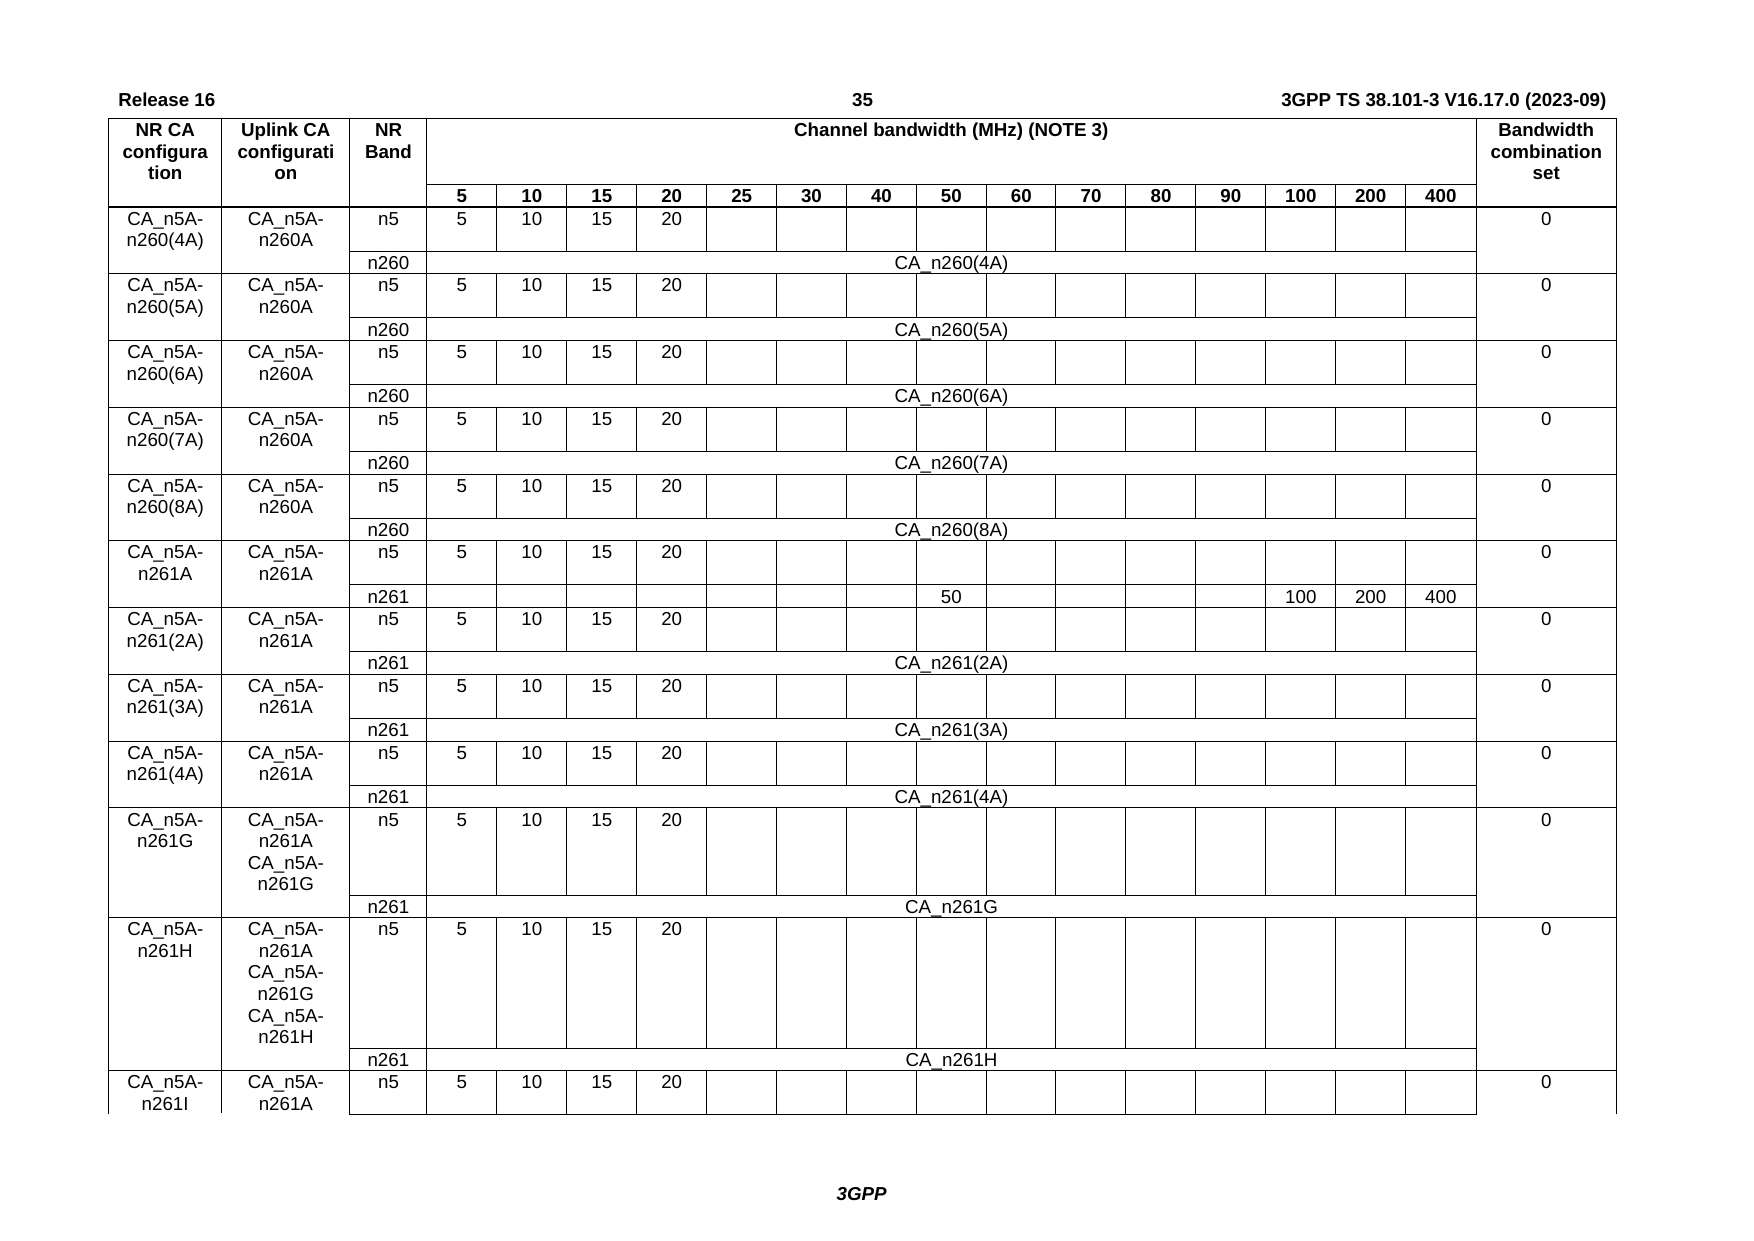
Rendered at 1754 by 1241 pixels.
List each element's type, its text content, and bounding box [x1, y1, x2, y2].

table_cell [1126, 208, 1195, 251]
table_cell [987, 742, 1055, 785]
table_cell CA_n5A-n261A CA_n5A-n261G [222, 808, 349, 894]
table_cell [847, 1071, 916, 1114]
table_cell 50 [917, 185, 986, 206]
table_cell [1406, 208, 1476, 251]
table_cell 25 [707, 185, 776, 206]
table_cell n260 [350, 318, 426, 340]
table_cell [1266, 475, 1335, 518]
table_cell [917, 541, 986, 584]
table_cell [777, 1071, 846, 1114]
table_cell [987, 408, 1055, 451]
table_cell 20 [637, 185, 706, 206]
table_cell 5 [427, 608, 496, 651]
table_cell [1196, 341, 1265, 384]
table_cell n5 [350, 475, 426, 518]
table_cell [987, 808, 1055, 894]
table_cell [1126, 808, 1195, 894]
table_cell 15 [567, 675, 636, 718]
table_cell [777, 208, 846, 251]
table_cell 0 [1477, 274, 1616, 317]
table_cell [1477, 251, 1616, 273]
table_cell [777, 608, 846, 651]
table_cell [1477, 651, 1616, 674]
table_cell 15 [567, 1071, 636, 1114]
table_cell 200 [1336, 185, 1405, 206]
table_cell [1126, 608, 1195, 651]
table_cell 70 [1056, 185, 1125, 206]
table_cell 15 [567, 185, 636, 206]
table_cell [707, 918, 776, 1048]
table_cell [847, 608, 916, 651]
table_cell 5 [427, 185, 496, 206]
table_cell [1266, 274, 1335, 317]
table_cell [707, 208, 776, 251]
table_cell [109, 651, 221, 674]
table_cell [1336, 742, 1405, 785]
table_cell 5 [427, 808, 496, 894]
table_cell [707, 742, 776, 785]
table_header Channel bandwidth (MHz) (NOTE 3) [427, 119, 1476, 184]
table_cell n260 [350, 252, 426, 273]
table_cell 0 [1477, 918, 1616, 1048]
table_cell [847, 208, 916, 251]
table_cell [1196, 475, 1265, 518]
table_cell [987, 608, 1055, 651]
table_cell [1336, 341, 1405, 384]
table_cell [1477, 451, 1616, 473]
table_cell [427, 585, 496, 607]
table_cell [987, 341, 1055, 384]
table_cell [350, 184, 426, 206]
table_cell n5 [350, 208, 426, 251]
table_cell [987, 1071, 1055, 1114]
table_cell 15 [567, 274, 636, 317]
table_cell 5 [427, 1071, 496, 1114]
table_cell 15 [567, 541, 636, 584]
table_cell [1477, 384, 1616, 407]
table_cell [1126, 475, 1195, 518]
table_cell n261 [350, 652, 426, 674]
table_cell 5 [427, 742, 496, 785]
table_cell [1056, 808, 1125, 894]
table_cell [707, 475, 776, 518]
table_cell [1266, 675, 1335, 718]
table_cell [1336, 1071, 1405, 1114]
table_cell 15 [567, 341, 636, 384]
table_cell 10 [497, 274, 566, 317]
table_cell [847, 475, 916, 518]
table_cell CA_n5A-n260A [222, 274, 349, 317]
table_cell [1266, 918, 1335, 1048]
table_cell [109, 718, 221, 741]
table_cell [1406, 341, 1476, 384]
table_cell 0 [1477, 675, 1616, 718]
table_cell [1056, 742, 1125, 785]
table_cell CA_n5A-n261I [109, 1071, 221, 1114]
table_cell CA_n5A-n261H [109, 918, 221, 1048]
table_cell [1196, 675, 1265, 718]
table_cell 20 [637, 475, 706, 518]
table_cell [987, 274, 1055, 317]
table_cell [1477, 895, 1616, 917]
table_cell [1266, 1071, 1335, 1114]
table_cell [109, 384, 221, 407]
table_cell [1126, 918, 1195, 1048]
table_cell [1196, 918, 1265, 1048]
table_cell CA_n260(5A) [427, 318, 1476, 340]
table_cell 10 [497, 918, 566, 1048]
table_cell [222, 718, 349, 741]
table_cell 15 [567, 408, 636, 451]
table_cell [777, 475, 846, 518]
table_cell [1477, 718, 1616, 741]
table_cell n5 [350, 675, 426, 718]
table_cell [1126, 541, 1195, 584]
table_cell 5 [427, 408, 496, 451]
table_cell [1056, 475, 1125, 518]
table_cell [777, 274, 846, 317]
table_cell 20 [637, 742, 706, 785]
table_cell CA_n261(4A) [427, 786, 1476, 807]
table_cell [917, 742, 986, 785]
table_cell CA_n260(8A) [427, 519, 1476, 540]
table_cell [1056, 585, 1125, 607]
table_cell CA_n5A-n261A [222, 608, 349, 651]
table_cell [707, 675, 776, 718]
table_cell 0 [1477, 541, 1616, 584]
table_cell 100 [1266, 585, 1335, 607]
table_cell 0 [1477, 608, 1616, 651]
table_cell CA_n5A-n260(5A) [109, 274, 221, 317]
table_cell [1196, 541, 1265, 584]
table_cell [109, 518, 221, 540]
table_cell CA_n5A-n261(4A) [109, 742, 221, 785]
table_cell [1266, 408, 1335, 451]
table_cell [1266, 742, 1335, 785]
table_cell 15 [567, 608, 636, 651]
table_cell 20 [637, 341, 706, 384]
table_cell [1056, 675, 1125, 718]
table_cell [707, 1071, 776, 1114]
table_cell 10 [497, 808, 566, 894]
table_cell [917, 675, 986, 718]
table_cell CA_n260(6A) [427, 385, 1476, 407]
table_cell [987, 475, 1055, 518]
table_cell [109, 317, 221, 340]
table_cell CA_n261(3A) [427, 719, 1476, 741]
table_cell [1406, 742, 1476, 785]
table_cell [987, 675, 1055, 718]
table_cell [1126, 1071, 1195, 1114]
table_cell [777, 585, 846, 607]
table_cell n260 [350, 519, 426, 540]
table_cell 15 [567, 208, 636, 251]
table_cell CA_n261H [427, 1049, 1476, 1070]
table_cell n261 [350, 896, 426, 917]
table_header Uplink CA configuration [222, 119, 349, 184]
table_cell 80 [1126, 185, 1195, 206]
table_cell n260 [350, 452, 426, 473]
table_cell [1406, 408, 1476, 451]
table_cell [847, 541, 916, 584]
table_cell [777, 742, 846, 785]
table_cell 5 [427, 341, 496, 384]
table_cell [1336, 274, 1405, 317]
table_cell [917, 608, 986, 651]
table_cell [917, 408, 986, 451]
table_cell [1056, 208, 1125, 251]
table_cell [1196, 208, 1265, 251]
table_cell 10 [497, 541, 566, 584]
table_cell CA_n261G [427, 896, 1476, 917]
table_cell n261 [350, 585, 426, 607]
table_cell [917, 808, 986, 894]
table_cell [777, 808, 846, 894]
table_cell 20 [637, 274, 706, 317]
table_cell [1056, 918, 1125, 1048]
table_cell n5 [350, 341, 426, 384]
table_cell [847, 341, 916, 384]
table_cell CA_n5A-n260(4A) [109, 208, 221, 251]
table_cell [1477, 785, 1616, 807]
table_cell [109, 184, 221, 206]
table_header NR Band [350, 119, 426, 184]
table_cell 15 [567, 475, 636, 518]
table_cell 400 [1406, 185, 1476, 206]
table_cell 50 [917, 585, 986, 607]
table_cell [707, 541, 776, 584]
table_cell [987, 918, 1055, 1048]
table_cell [917, 1071, 986, 1114]
table_cell 40 [847, 185, 916, 206]
table_cell [777, 408, 846, 451]
table_cell 0 [1477, 341, 1616, 384]
table_cell [1336, 475, 1405, 518]
table_cell [917, 208, 986, 251]
table_cell [1056, 408, 1125, 451]
table_cell [1406, 541, 1476, 584]
table_cell [987, 585, 1055, 607]
table_cell CA_n5A-n261A [222, 675, 349, 718]
table_cell 20 [637, 918, 706, 1048]
table_cell n261 [350, 1049, 426, 1070]
table_cell [222, 184, 349, 206]
table_cell 100 [1266, 185, 1335, 206]
table_cell 200 [1336, 585, 1405, 607]
table_cell [1477, 184, 1616, 206]
table_cell 0 [1477, 475, 1616, 518]
table_cell [222, 317, 349, 340]
table_cell [777, 341, 846, 384]
table_cell 10 [497, 742, 566, 785]
table_cell n261 [350, 786, 426, 807]
table_cell 15 [567, 808, 636, 894]
table_cell [1336, 541, 1405, 584]
table_cell [109, 451, 221, 473]
table_cell n5 [350, 608, 426, 651]
table_cell 5 [427, 274, 496, 317]
table_cell CA_n5A-n261(2A) [109, 608, 221, 651]
table_cell CA_n5A-n261A [222, 742, 349, 785]
table_cell [987, 541, 1055, 584]
table_cell [1266, 341, 1335, 384]
table_cell [222, 384, 349, 407]
table_cell [109, 584, 221, 607]
table_cell [109, 785, 221, 807]
table_cell n5 [350, 1071, 426, 1114]
table_cell 15 [567, 918, 636, 1048]
table_cell CA_n5A-n260(8A) [109, 475, 221, 518]
table_cell 0 [1477, 808, 1616, 894]
table_cell [1196, 808, 1265, 894]
table_cell [1336, 208, 1405, 251]
table_cell [1336, 808, 1405, 894]
table_cell [1406, 274, 1476, 317]
table_cell CA_n5A-n260A [222, 208, 349, 251]
table_cell [917, 274, 986, 317]
table_cell [917, 918, 986, 1048]
table_cell 10 [497, 475, 566, 518]
table_cell [1266, 541, 1335, 584]
table_cell [1336, 918, 1405, 1048]
table_cell [222, 584, 349, 607]
table_cell CA_n5A-n260(6A) [109, 341, 221, 384]
table_cell [1126, 675, 1195, 718]
table_cell [1126, 742, 1195, 785]
table_cell [917, 475, 986, 518]
table_cell [777, 918, 846, 1048]
table_cell [707, 341, 776, 384]
table_cell [1196, 742, 1265, 785]
table_header Bandwidth combination set [1477, 119, 1616, 184]
table_cell [222, 651, 349, 674]
table_cell [222, 1048, 349, 1070]
table_cell [847, 808, 916, 894]
table_cell [1477, 584, 1616, 607]
table_cell n261 [350, 719, 426, 741]
table_cell [1196, 608, 1265, 651]
table_cell [109, 895, 221, 917]
table_cell [777, 675, 846, 718]
table_cell 10 [497, 185, 566, 206]
table_cell 0 [1477, 208, 1616, 251]
table_cell [847, 585, 916, 607]
table_cell [987, 208, 1055, 251]
table_cell [1406, 808, 1476, 894]
table_cell 5 [427, 675, 496, 718]
table_cell [1056, 608, 1125, 651]
table_cell [222, 895, 349, 917]
table_cell [637, 585, 706, 607]
table_cell CA_n5A-n261G [109, 808, 221, 894]
table_cell CA_n261(2A) [427, 652, 1476, 674]
table_cell 10 [497, 608, 566, 651]
table_cell 20 [637, 1071, 706, 1114]
table_cell CA_n5A-n261A [109, 541, 221, 584]
table_cell [847, 742, 916, 785]
table_cell [847, 408, 916, 451]
table_cell [1056, 274, 1125, 317]
table_cell n5 [350, 274, 426, 317]
table_cell CA_n5A-n260(7A) [109, 408, 221, 451]
table_cell [847, 918, 916, 1048]
table_cell [917, 341, 986, 384]
table_cell CA_n260(4A) [427, 252, 1476, 273]
table_cell [1336, 408, 1405, 451]
table_cell [1056, 1071, 1125, 1114]
table_cell CA_n5A-n261A CA_n5A-n261G CA_n5A-n261H [222, 918, 349, 1048]
table_cell CA_n5A-n260A [222, 408, 349, 451]
table_cell 400 [1406, 585, 1476, 607]
table_cell [777, 541, 846, 584]
table_cell 10 [497, 1071, 566, 1114]
table_cell [707, 408, 776, 451]
table_cell 5 [427, 541, 496, 584]
table_cell [1336, 608, 1405, 651]
table_cell 10 [497, 408, 566, 451]
table_cell [1477, 317, 1616, 340]
table_cell [1477, 518, 1616, 540]
table_cell [707, 808, 776, 894]
table_cell [1126, 274, 1195, 317]
table_cell n260 [350, 385, 426, 407]
table_cell [1056, 541, 1125, 584]
table_cell CA_n5A-n261A [222, 541, 349, 584]
table_cell 10 [497, 341, 566, 384]
table_cell [1126, 408, 1195, 451]
table_cell 10 [497, 675, 566, 718]
table_cell 20 [637, 608, 706, 651]
table_cell [1196, 408, 1265, 451]
table_cell CA_n5A-n260A [222, 475, 349, 518]
table_cell [222, 451, 349, 473]
table_cell [1266, 808, 1335, 894]
table_cell 20 [637, 808, 706, 894]
table_cell 20 [637, 408, 706, 451]
table_cell [1406, 475, 1476, 518]
table_cell [707, 608, 776, 651]
table_cell n5 [350, 808, 426, 894]
table_cell [1196, 274, 1265, 317]
table_cell CA_n260(7A) [427, 452, 1476, 473]
table_cell [567, 585, 636, 607]
table_cell 20 [637, 541, 706, 584]
table_cell 0 [1477, 1071, 1616, 1114]
table_cell 0 [1477, 408, 1616, 451]
table_cell [1056, 341, 1125, 384]
table_cell [1266, 608, 1335, 651]
table_cell [1406, 608, 1476, 651]
table_cell [1406, 675, 1476, 718]
table_header NR CA configuration [109, 119, 221, 184]
table_cell 20 [637, 208, 706, 251]
table_cell n5 [350, 742, 426, 785]
table_cell [222, 518, 349, 540]
table_cell [222, 251, 349, 273]
table_cell [707, 274, 776, 317]
table_cell [497, 585, 566, 607]
table_cell 15 [567, 742, 636, 785]
table_cell [1477, 1048, 1616, 1070]
table_cell [847, 675, 916, 718]
table_cell [707, 585, 776, 607]
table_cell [221, 1071, 349, 1114]
table_cell [847, 274, 916, 317]
table_cell 5 [427, 208, 496, 251]
table_cell [1126, 341, 1195, 384]
table_cell CA_n5A-n260A [222, 341, 349, 384]
table_cell n5 [350, 408, 426, 451]
table_cell 20 [637, 675, 706, 718]
table_cell [1336, 675, 1405, 718]
table_cell [1126, 585, 1195, 607]
table_cell [1406, 1071, 1476, 1114]
table_cell [1406, 918, 1476, 1048]
table_cell 90 [1196, 185, 1265, 206]
table_cell n5 [350, 541, 426, 584]
table_cell 30 [777, 185, 846, 206]
table_cell n5 [350, 918, 426, 1048]
table_cell [1266, 208, 1335, 251]
table_cell [222, 785, 349, 807]
table_cell 5 [427, 918, 496, 1048]
table_cell [1196, 1071, 1265, 1114]
table_cell [1196, 585, 1265, 607]
table_cell 60 [987, 185, 1055, 206]
table_cell 10 [497, 208, 566, 251]
table_cell CA_n5A-n261(3A) [109, 675, 221, 718]
table_cell [109, 251, 221, 273]
table_cell [109, 1048, 221, 1070]
table_cell 5 [427, 475, 496, 518]
table_cell 0 [1477, 742, 1616, 785]
